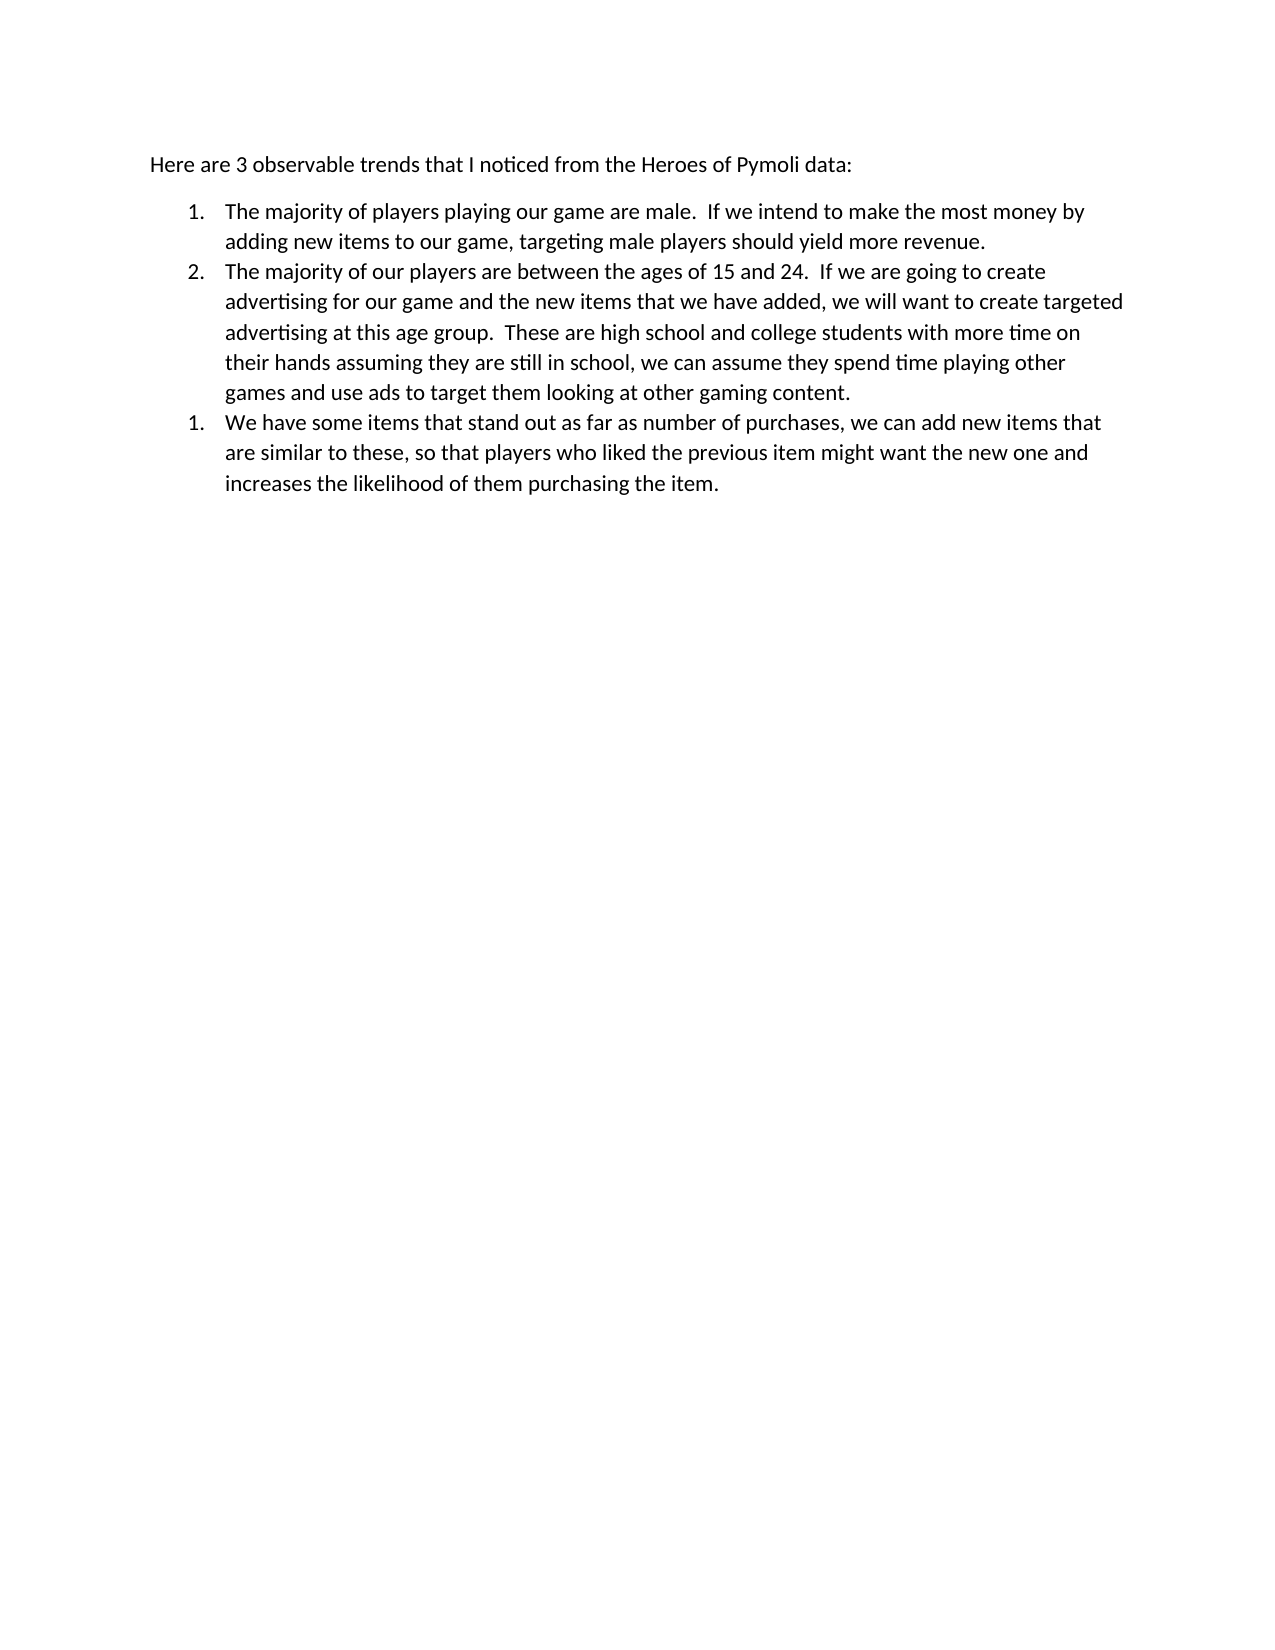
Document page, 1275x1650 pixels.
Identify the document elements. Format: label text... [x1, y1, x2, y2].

list We have some items that stand out as far as number of purchases, we can add new items that are similar to these, so that players who liked the previous item might want the new one and increases the likelihood of them purchasing the item. [187, 408, 1125, 497]
list The majority of players playing our game are male. If we intend to make the most money by adding new items to our game, targeting male players should yield more revenue. [187, 197, 1125, 255]
text Here are 3 observable trends that I noticed from the Heroes of Pymoli data: [150, 150, 1125, 178]
list The majority of our players are between the ages of 15 and 24. If we are going to create advertising for our game and the new items that we have added, we will want to create targeted advertising at this age group. These are high school and college students with more time on their hands assuming they are still in school, we can assume they spend time playing other games and use ads to target them looking at other gaming content. [187, 257, 1125, 406]
